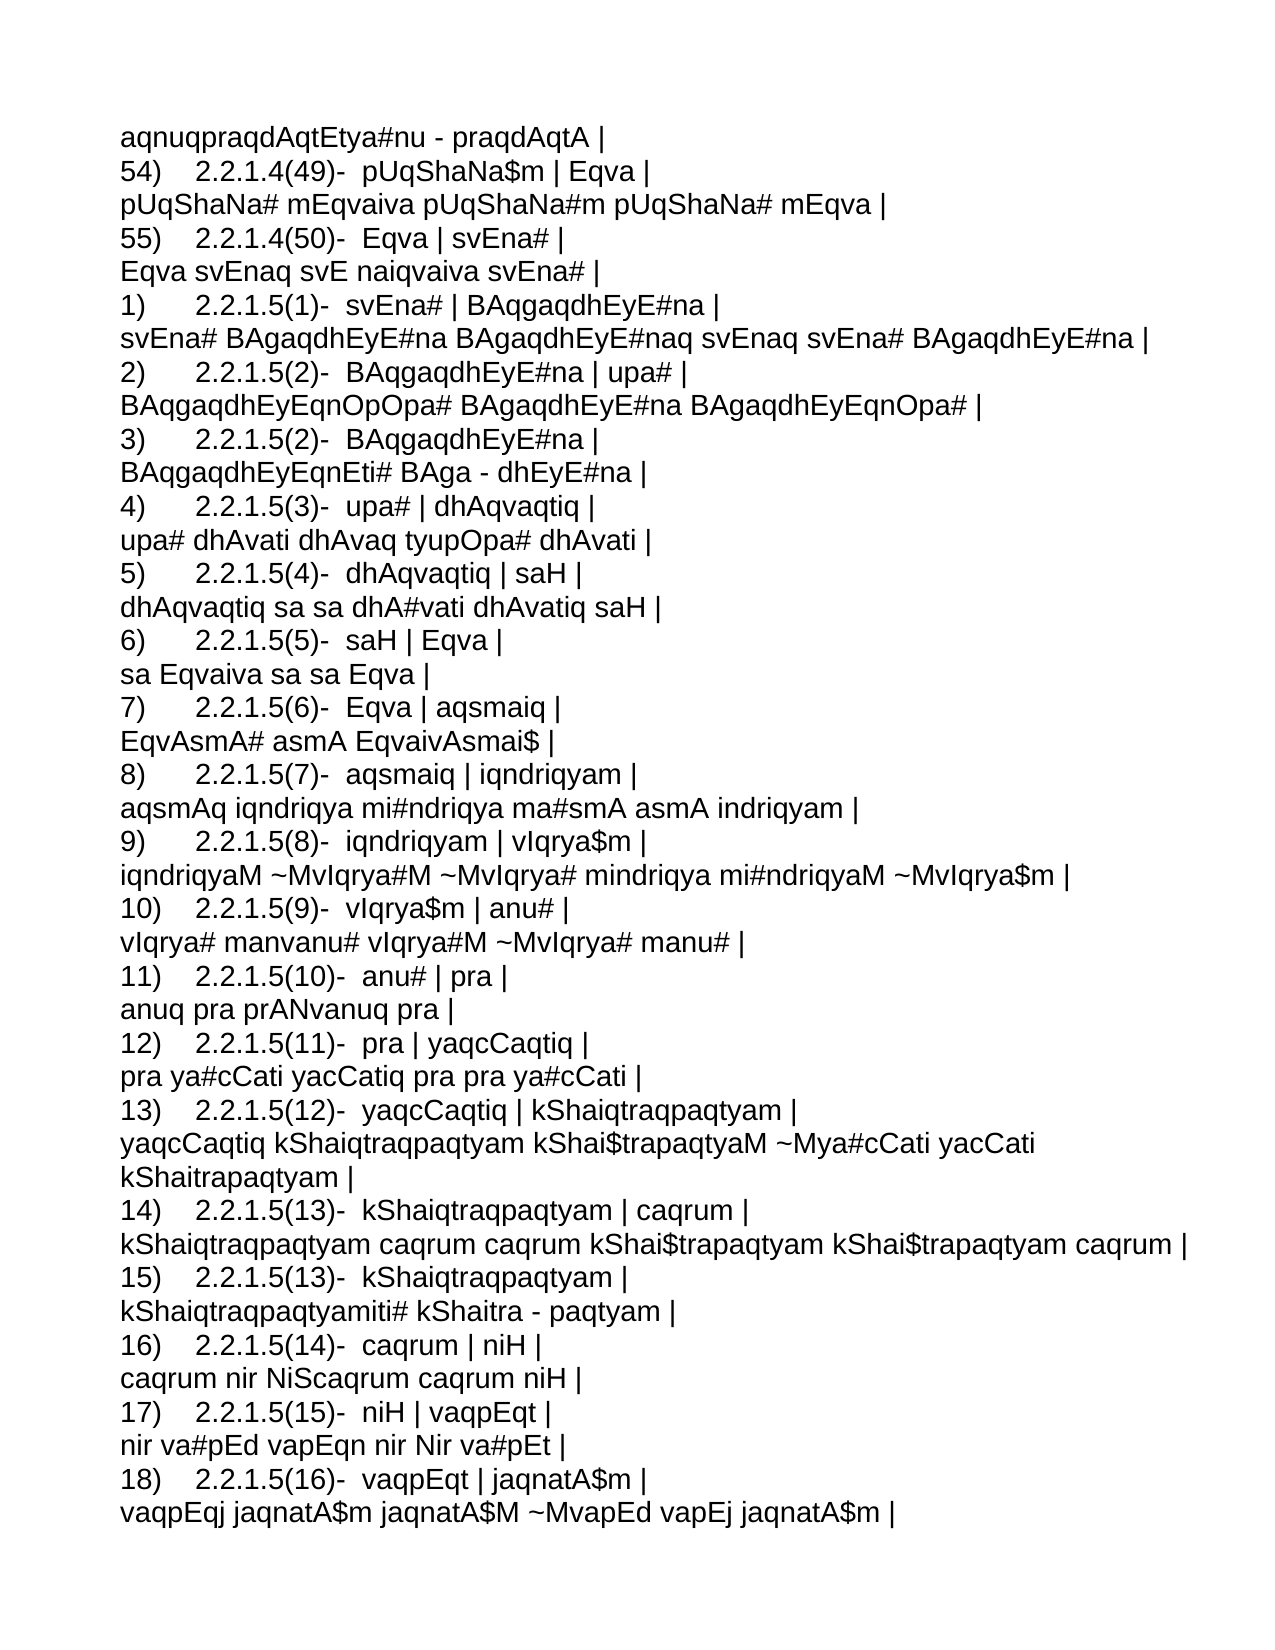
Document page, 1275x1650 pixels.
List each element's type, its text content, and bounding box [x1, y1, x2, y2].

text 5) 2.2.1.5(4)- dhAqvaqtiq | saH | [120, 556, 1200, 589]
text 15) 2.2.1.5(13)- kShaiqtraqpaqtyam | [120, 1260, 1200, 1294]
text 8) 2.2.1.5(7)- aqsmaiq | iqndriqyam | [120, 757, 1200, 791]
text kShaiqtraqpaqtyamiti# kShaitra - paqtyam | [120, 1294, 1200, 1327]
text 14) 2.2.1.5(13)- kShaiqtraqpaqtyam | caqrum | [120, 1193, 1200, 1227]
text 3) 2.2.1.5(2)- BAqgaqdhEyE#na | [120, 422, 1200, 455]
text 2) 2.2.1.5(2)- BAqgaqdhEyE#na | upa# | [120, 355, 1200, 388]
text 7) 2.2.1.5(6)- Eqva | aqsmaiq | [120, 690, 1200, 724]
text iqndriqyaM ~MvIqrya#M ~MvIqrya# mindriqya mi#ndriqyaM ~MvIqrya$m | [120, 858, 1200, 891]
text pUqShaNa# mEqvaiva pUqShaNa#m pUqShaNa# mEqva | [120, 187, 1200, 221]
text EqvAsmA# asmA EqvaivAsmai$ | [120, 724, 1200, 757]
text 9) 2.2.1.5(8)- iqndriqyam | vIqrya$m | [120, 824, 1200, 858]
text nir va#pEd vapEqn nir Nir va#pEt | [120, 1428, 1200, 1462]
text BAqgaqdhEyEqnEti# BAga - dhEyE#na | [120, 455, 1200, 489]
text 17) 2.2.1.5(15)- niH | vaqpEqt | [120, 1394, 1200, 1428]
text 1) 2.2.1.5(1)- svEna# | BAqgaqdhEyE#na | [120, 288, 1200, 321]
text BAqgaqdhEyEqnOpOpa# BAgaqdhEyE#na BAgaqdhEyEqnOpa# | [120, 388, 1200, 422]
text 6) 2.2.1.5(5)- saH | Eqva | [120, 623, 1200, 657]
text 18) 2.2.1.5(16)- vaqpEqt | jaqnatA$m | [120, 1462, 1200, 1495]
text anuq pra prANvanuq pra | [120, 992, 1200, 1026]
text yaqcCaqtiq kShaiqtraqpaqtyam kShai$trapaqtyaM ~Mya#cCati yacCati kShaitrapaqtyam | [120, 1126, 1200, 1193]
text kShaiqtraqpaqtyam caqrum caqrum kShai$trapaqtyam kShai$trapaqtyam caqrum | [120, 1227, 1200, 1260]
text 4) 2.2.1.5(3)- upa# | dhAqvaqtiq | [120, 489, 1200, 522]
text aqnuqpraqdAqtEtya#nu - praqdAqtA | [120, 120, 1200, 153]
text 55) 2.2.1.4(50)- Eqva | svEna# | [120, 221, 1200, 254]
text 54) 2.2.1.4(49)- pUqShaNa$m | Eqva | [120, 153, 1200, 187]
text Eqva svEnaq svE naiqvaiva svEna# | [120, 254, 1200, 288]
text pra ya#cCati yacCatiq pra pra ya#cCati | [120, 1059, 1200, 1093]
text sa Eqvaiva sa sa Eqva | [120, 657, 1200, 690]
text upa# dhAvati dhAvaq tyupOpa# dhAvati | [120, 522, 1200, 556]
text aqsmAq iqndriqya mi#ndriqya ma#smA asmA indriqyam | [120, 791, 1200, 824]
text 16) 2.2.1.5(14)- caqrum | niH | [120, 1327, 1200, 1361]
text 10) 2.2.1.5(9)- vIqrya$m | anu# | [120, 891, 1200, 925]
text vaqpEqj jaqnatA$m jaqnatA$M ~MvapEd vapEj jaqnatA$m | [120, 1495, 1200, 1529]
text 12) 2.2.1.5(11)- pra | yaqcCaqtiq | [120, 1026, 1200, 1059]
text 13) 2.2.1.5(12)- yaqcCaqtiq | kShaiqtraqpaqtyam | [120, 1093, 1200, 1126]
text dhAqvaqtiq sa sa dhA#vati dhAvatiq saH | [120, 589, 1200, 623]
text caqrum nir NiScaqrum caqrum niH | [120, 1361, 1200, 1394]
text 11) 2.2.1.5(10)- anu# | pra | [120, 958, 1200, 992]
text vIqrya# manvanu# vIqrya#M ~MvIqrya# manu# | [120, 925, 1200, 958]
text svEna# BAgaqdhEyE#na BAgaqdhEyE#naq svEnaq svEna# BAgaqdhEyE#na | [120, 321, 1200, 355]
